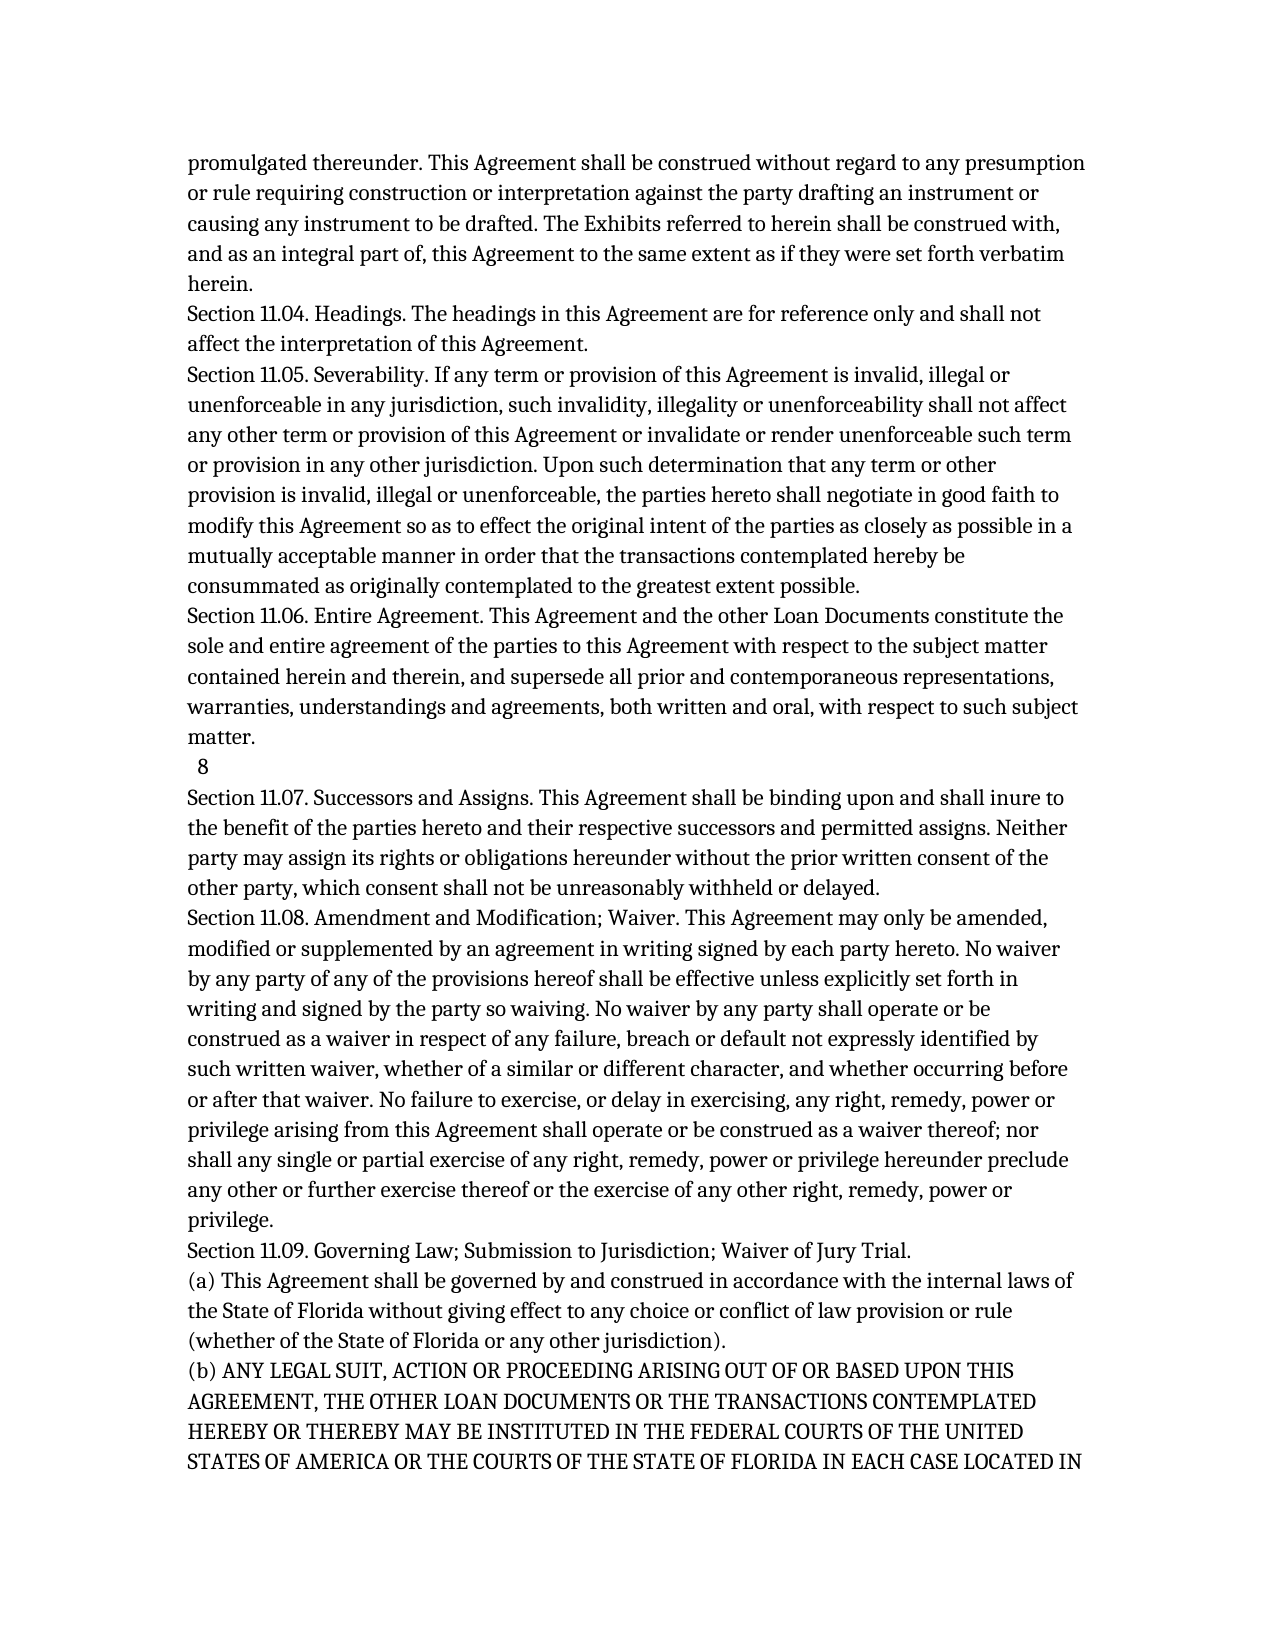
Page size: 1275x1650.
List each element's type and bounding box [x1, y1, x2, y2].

text [187, 150, 1087, 1475]
